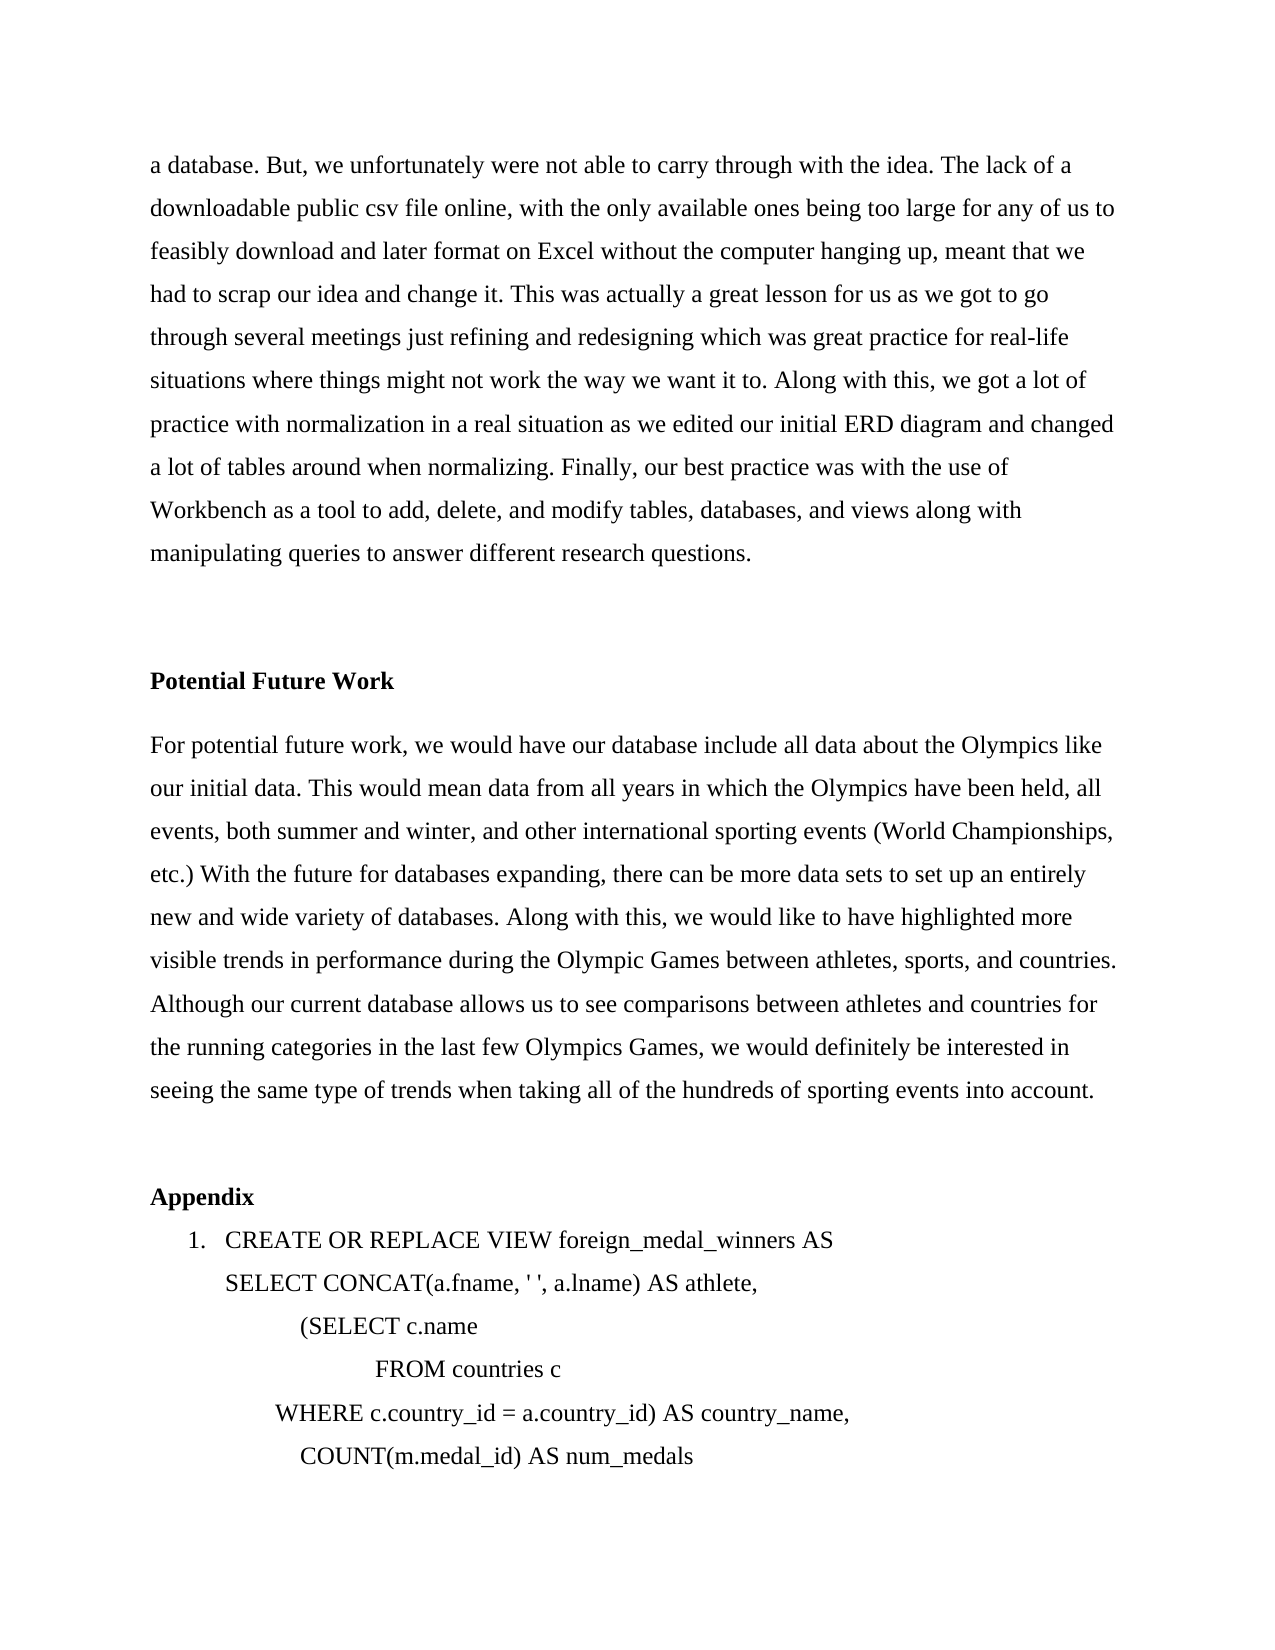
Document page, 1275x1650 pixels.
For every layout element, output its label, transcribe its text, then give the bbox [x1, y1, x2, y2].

text Potential Future Work [150, 666, 1125, 695]
text Appendix [150, 1182, 1125, 1211]
text COUNT(m.medal_id) AS num_medals [225, 1441, 1125, 1469]
text SELECT CONCAT(a.fname, ' ', a.lname) AS athlete, [225, 1268, 1125, 1297]
text WHERE c.country_id = a.country_id) AS country_name, [225, 1398, 1125, 1426]
list CREATE OR REPLACE VIEW foreign_medal_winners AS [187, 1225, 1125, 1254]
text For potential future work, we would have our database include all data about the Olympics like our initial data. This would mean data from all years in which the Olympics have been held, all events, both summer and winter, and other international sporting events (World Championships, etc.) With the future for databases expanding, there can be more data sets to set up an entirely new and wide variety of databases. Along with this, we would like to have highlighted more visible trends in performance during the Olympic Games between athletes, sports, and countries. Although our current database allows us to see comparisons between athletes and countries for the running categories in the last few Olympics Games, we would definitely be interested in seeing the same type of trends when taking all of the hundreds of sporting events into account. [150, 730, 1125, 1104]
text FROM countries c [225, 1354, 1125, 1383]
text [150, 150, 1125, 567]
text (SELECT c.name [225, 1311, 1125, 1340]
